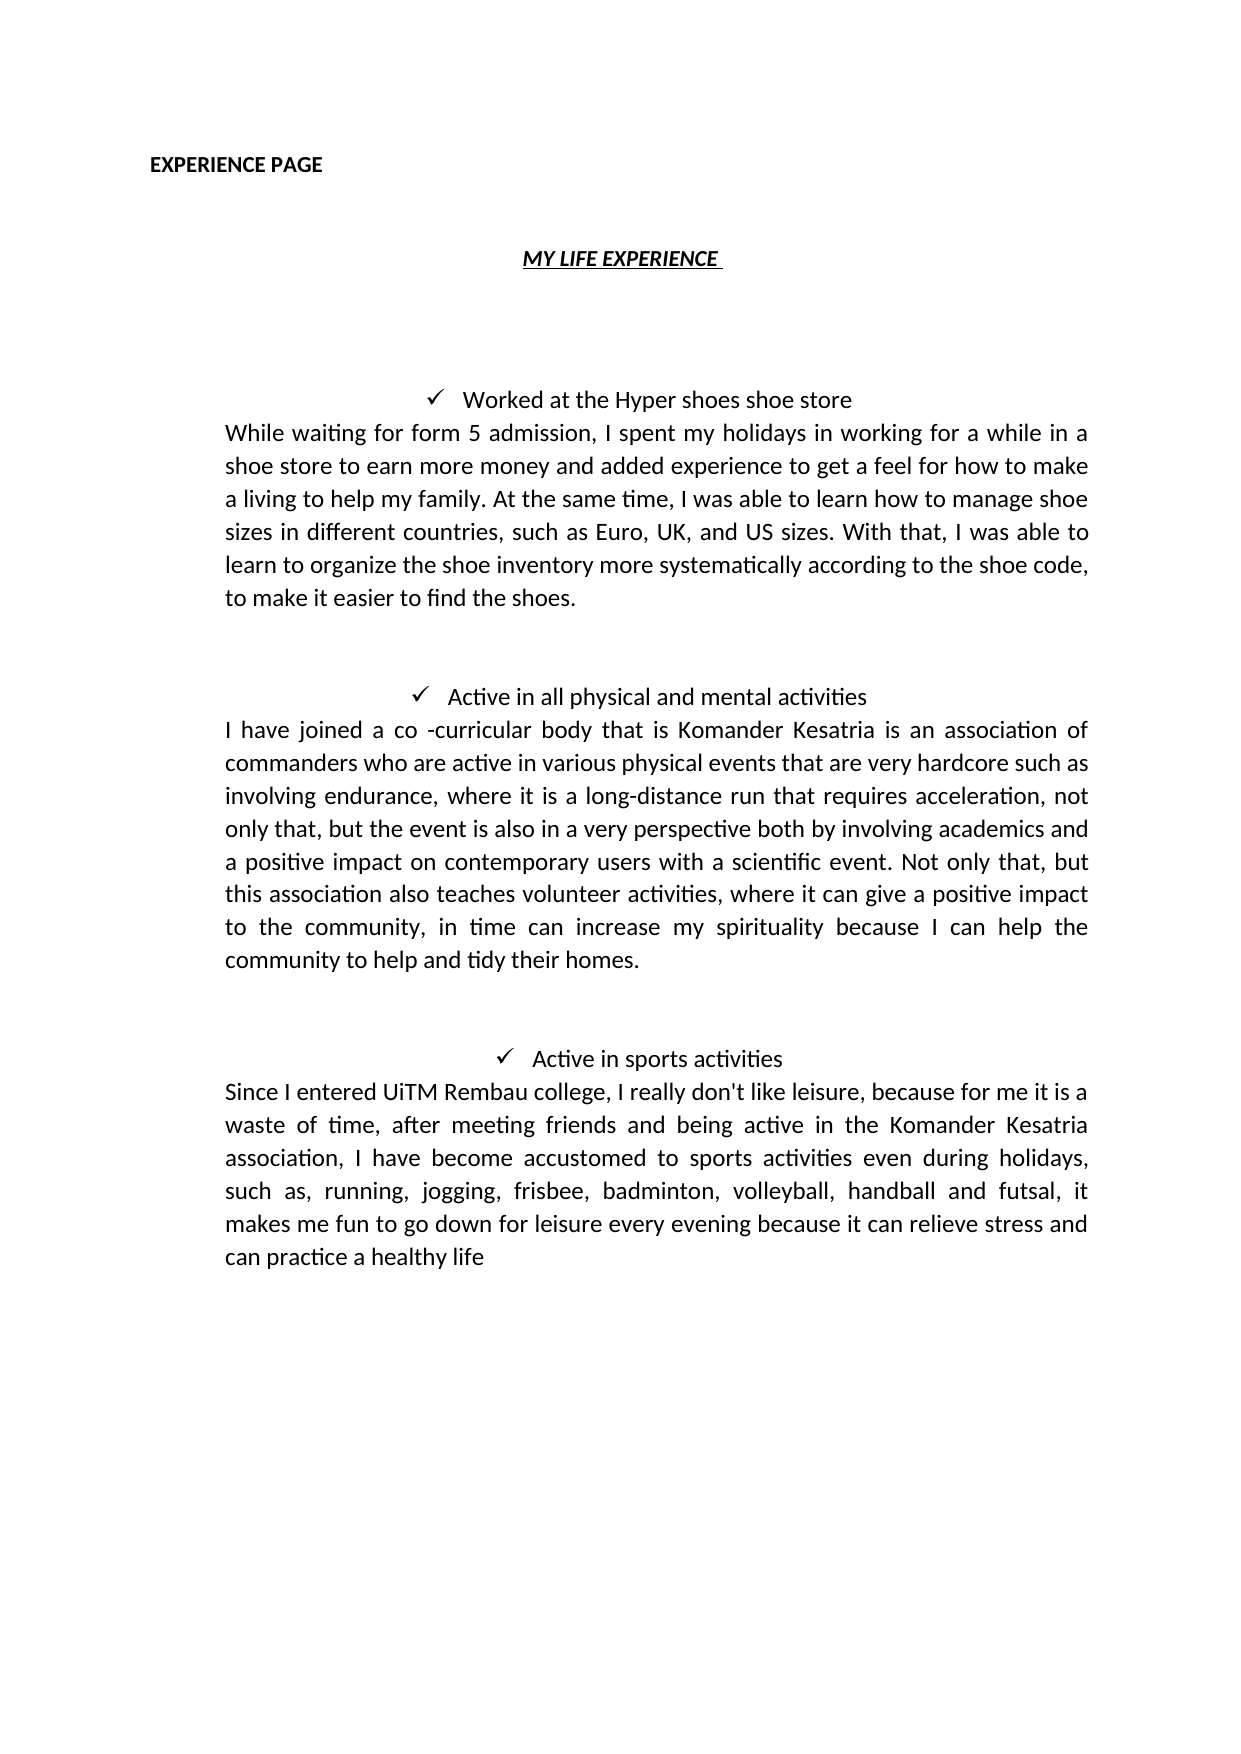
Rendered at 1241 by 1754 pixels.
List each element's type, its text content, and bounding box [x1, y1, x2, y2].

list Worked at the Hyper shoes shoe store [187, 384, 1090, 415]
list I have joined a co -curricular body that is Komander Kesatria is an association of commanders who are active in various physical events that are very hardcore such as involving endurance, where it is a long-distance run that requires acceleration, not only that, but the event is also in a very perspective both by involving academics and a positive impact on contemporary users with a scientific event. Not only that, but this association also teaches volunteer activities, where it can give a positive impact to the community, in time can increase my spirituality because I can help the community to help and tidy their homes. [225, 714, 1090, 975]
list Active in all physical and mental activities [187, 681, 1090, 712]
text EXPERIENCE PAGE [150, 150, 1090, 178]
list Active in sports activities [187, 1043, 1090, 1074]
text MY LIFE EXPERIENCE [150, 244, 1090, 272]
list While waiting for form 5 admission, I spent my holidays in working for a while in a shoe store to earn more money and added experience to get a feel for how to make a living to help my family. At the same time, I was able to learn how to manage shoe sizes in different countries, such as Euro, UK, and US sizes. With that, I was able to learn to organize the shoe inventory more systematically according to the shoe code, to make it easier to find the shoes. [225, 417, 1090, 612]
list Since I entered UiTM Rembau college, I really don't like leisure, because for me it is a waste of time, after meeting friends and being active in the Komander Kesatria association, I have become accustomed to sports activities even during holidays, such as, running, jogging, frisbee, badminton, volleyball, handball and futsal, it makes me fun to go down for leisure every evening because it can relieve stress and can practice a healthy life [225, 1076, 1090, 1271]
